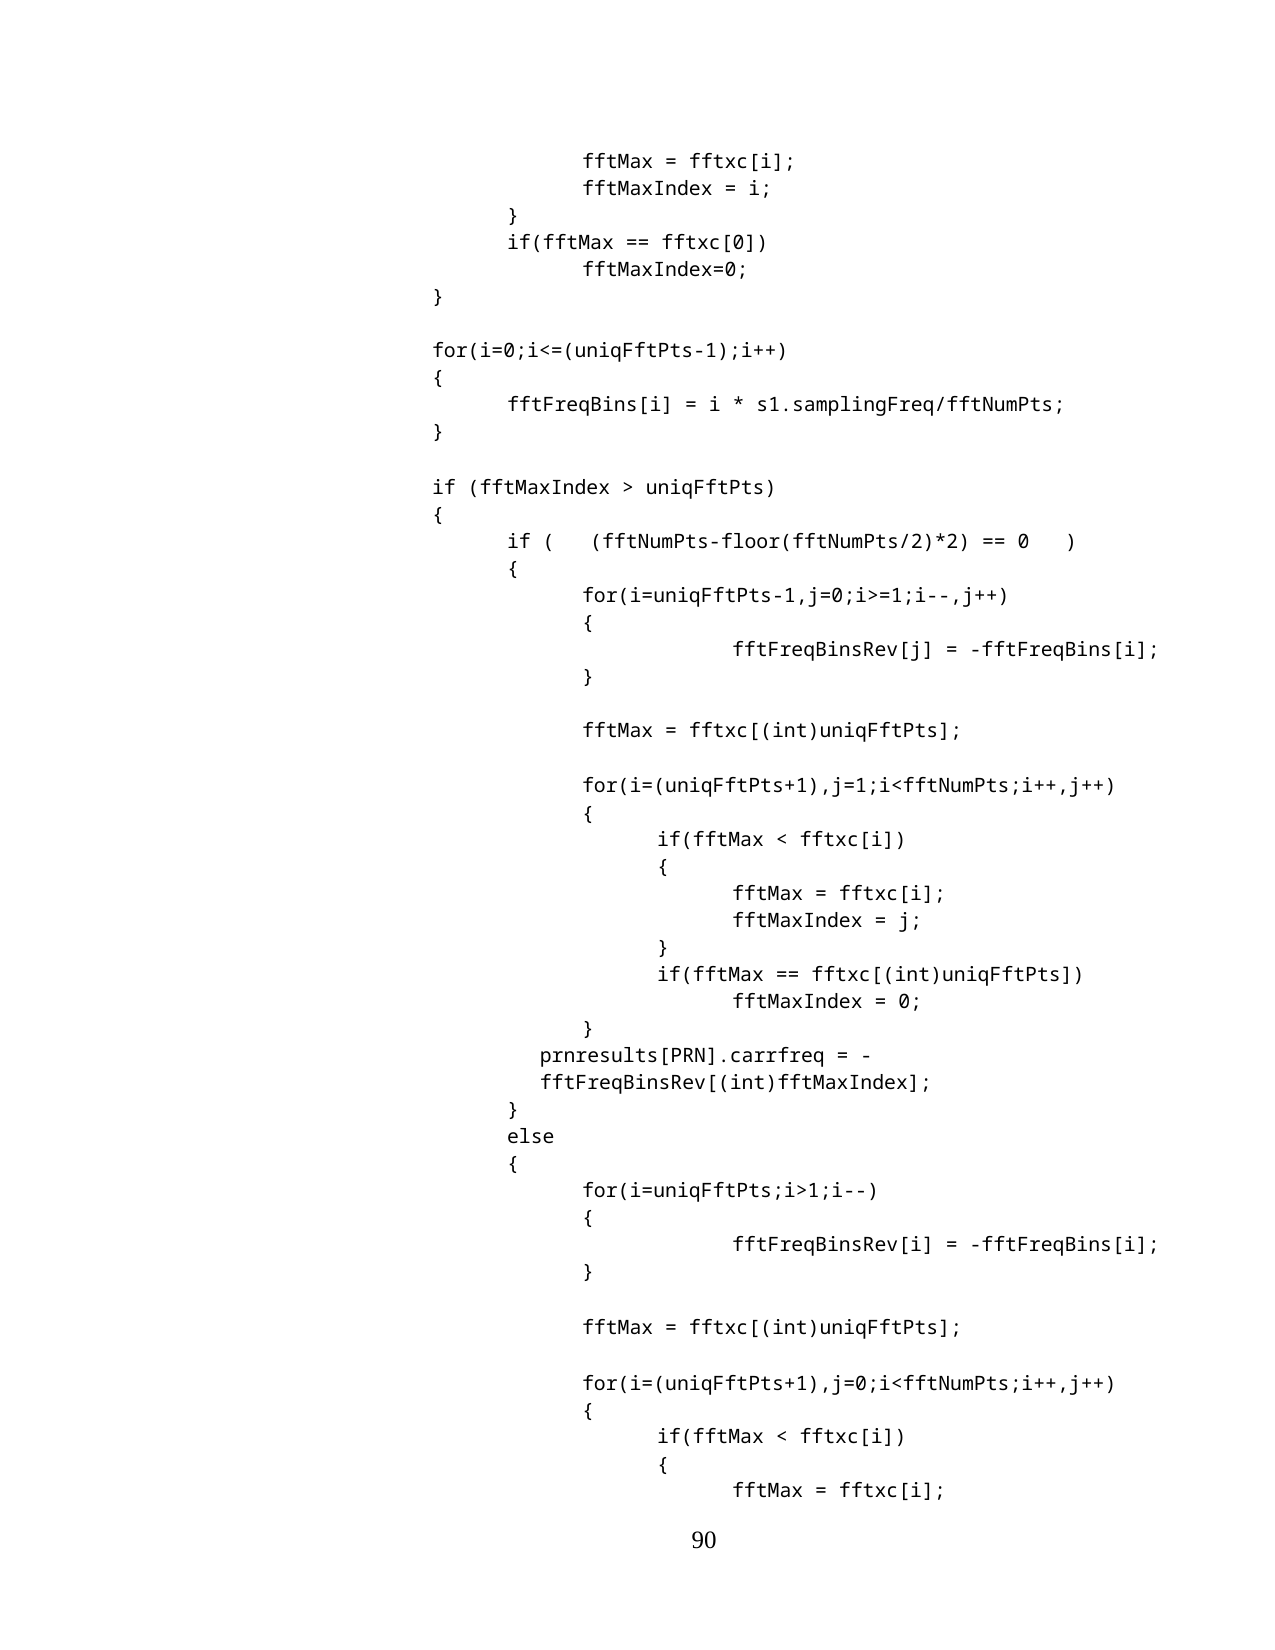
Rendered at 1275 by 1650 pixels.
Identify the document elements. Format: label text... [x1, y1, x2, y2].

text } [207, 1096, 1201, 1122]
text { [207, 554, 1201, 581]
text for(i=(uniqFftPts+1),j=0;i<fftNumPts;i++,j++) [207, 1369, 1201, 1396]
text if(fftMax == fftxc[(int)uniqFftPts]) [207, 961, 1201, 988]
text } [207, 202, 1201, 229]
text fftFreqBinsRev[j] = -fftFreqBins[i]; [207, 635, 1201, 662]
text } [207, 1257, 1201, 1284]
text fftFreqBins[i] = i * s1.samplingFreq/fftNumPts; [207, 391, 1201, 417]
text fftMax = fftxc[(int)uniqFftPts]; [207, 1313, 1201, 1340]
text fftMax = fftxc[i]; [207, 880, 1201, 907]
text for(i=uniqFftPts;i>1;i--) [207, 1176, 1201, 1203]
text { [207, 363, 1201, 391]
text for(i=0;i<=(uniqFftPts-1);i++) [207, 337, 1201, 363]
text { [207, 1149, 1201, 1176]
text for(i=(uniqFftPts+1),j=1;i<fftNumPts;i++,j++) [207, 772, 1201, 799]
text { [207, 853, 1201, 880]
text } [207, 417, 1201, 444]
text } [207, 1014, 1201, 1042]
text { [207, 1203, 1201, 1230]
text for(i=uniqFftPts-1,j=0;i>=1;i--,j++) [207, 581, 1201, 608]
text } [207, 283, 1201, 309]
text fftMaxIndex = i; [207, 175, 1201, 202]
text if(fftMax == fftxc[0]) [207, 229, 1201, 256]
text if ( (fftNumPts-floor(fftNumPts/2)*2) == 0 ) [207, 527, 1201, 554]
text fftMax = fftxc[i]; [207, 148, 1201, 175]
text fftMaxIndex=0; [207, 256, 1201, 283]
text else [207, 1122, 1201, 1149]
text fftMax = fftxc[(int)uniqFftPts]; [207, 716, 1201, 743]
text } [207, 934, 1201, 961]
text { [207, 500, 1201, 527]
text fftFreqBinsRev[i] = -fftFreqBins[i]; [207, 1230, 1201, 1257]
text if(fftMax < fftxc[i]) [207, 1423, 1201, 1450]
text fftMaxIndex = j; [207, 907, 1201, 934]
text fftMaxIndex = 0; [207, 988, 1201, 1014]
text { [207, 799, 1201, 826]
text if (fftMaxIndex > uniqFftPts) [207, 473, 1201, 500]
text } [207, 662, 1201, 689]
text { [207, 1396, 1201, 1423]
text { [207, 1450, 1201, 1477]
text fftMax = fftxc[i]; [207, 1477, 1201, 1504]
text if(fftMax < fftxc[i]) [207, 826, 1201, 853]
text { [207, 608, 1201, 635]
text prnresults[PRN].carrfreq = -fftFreqBinsRev[(int)fftMaxIndex]; [539, 1042, 1201, 1096]
